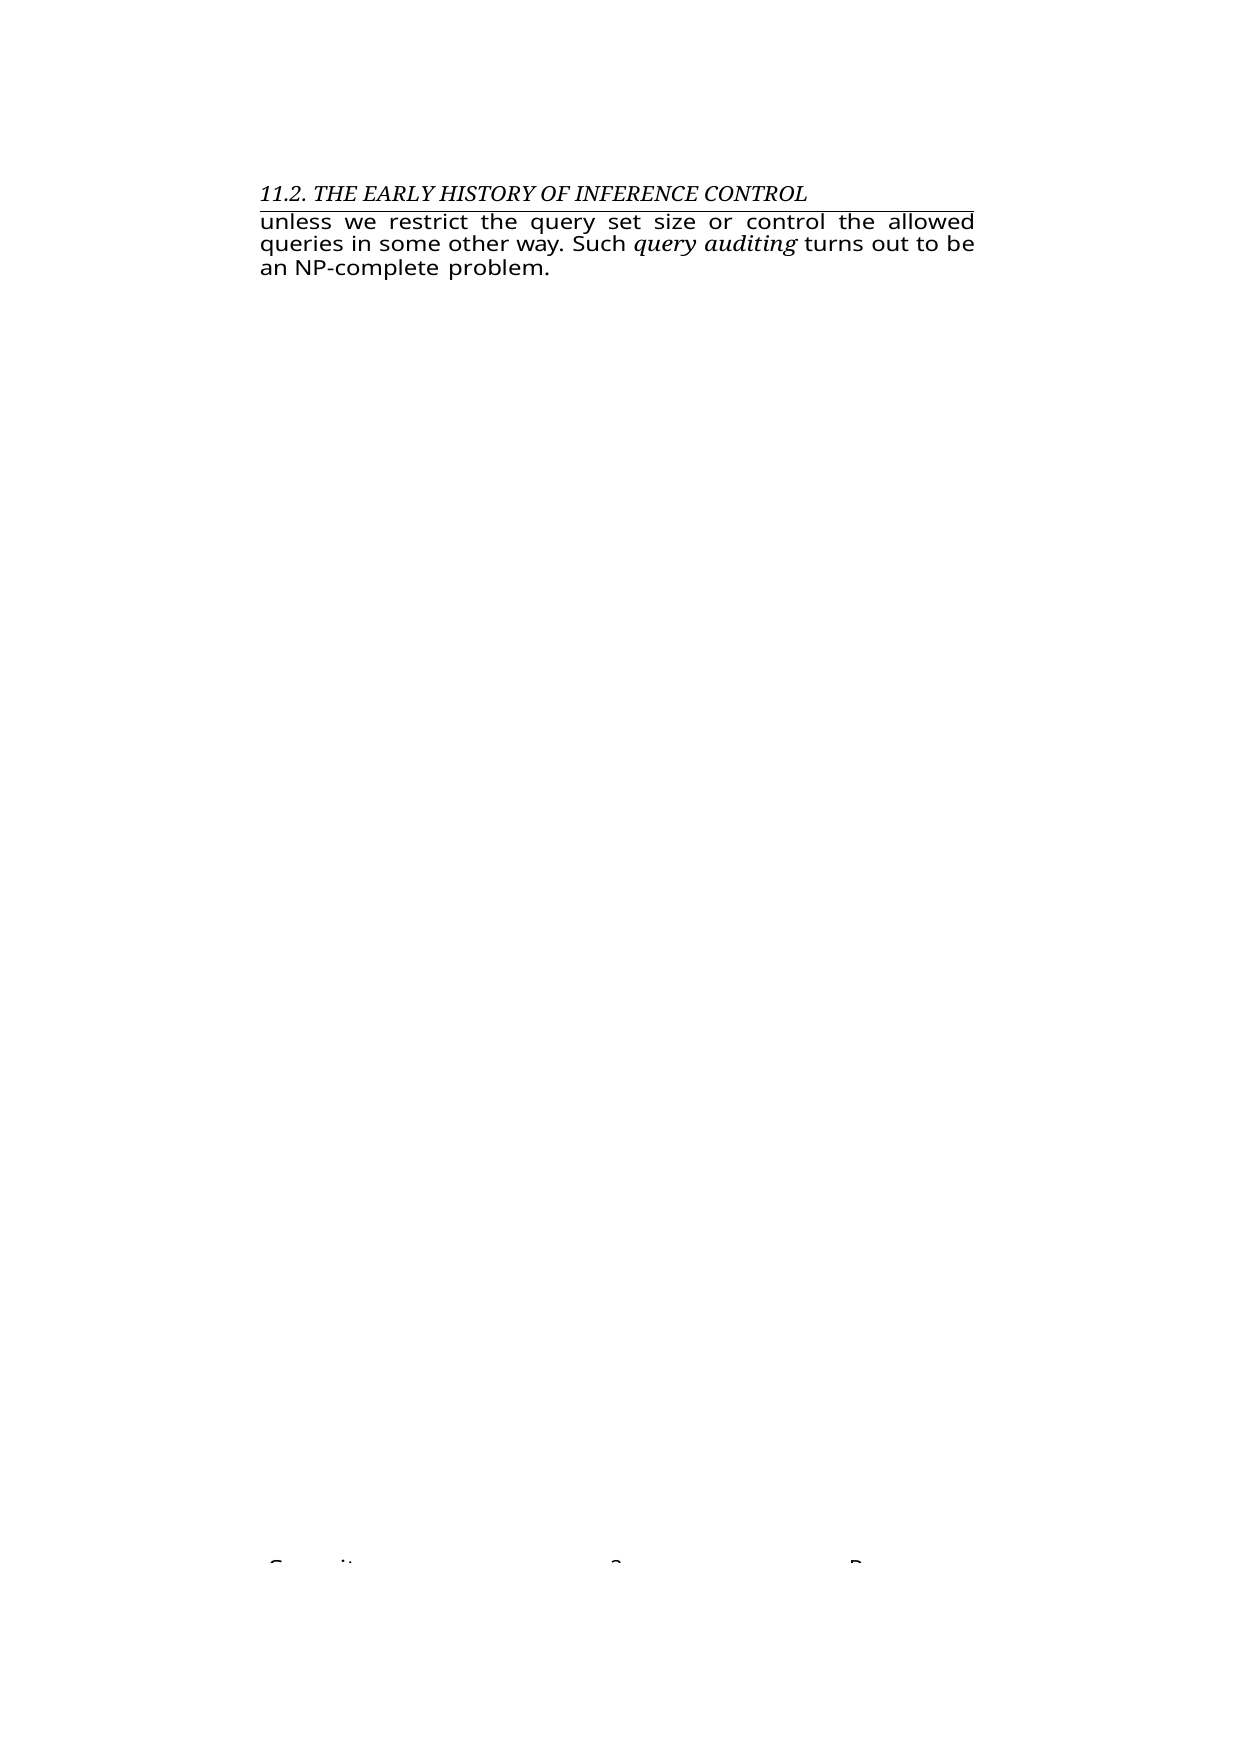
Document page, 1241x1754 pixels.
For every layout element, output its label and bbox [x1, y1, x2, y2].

text [259, 210, 975, 281]
